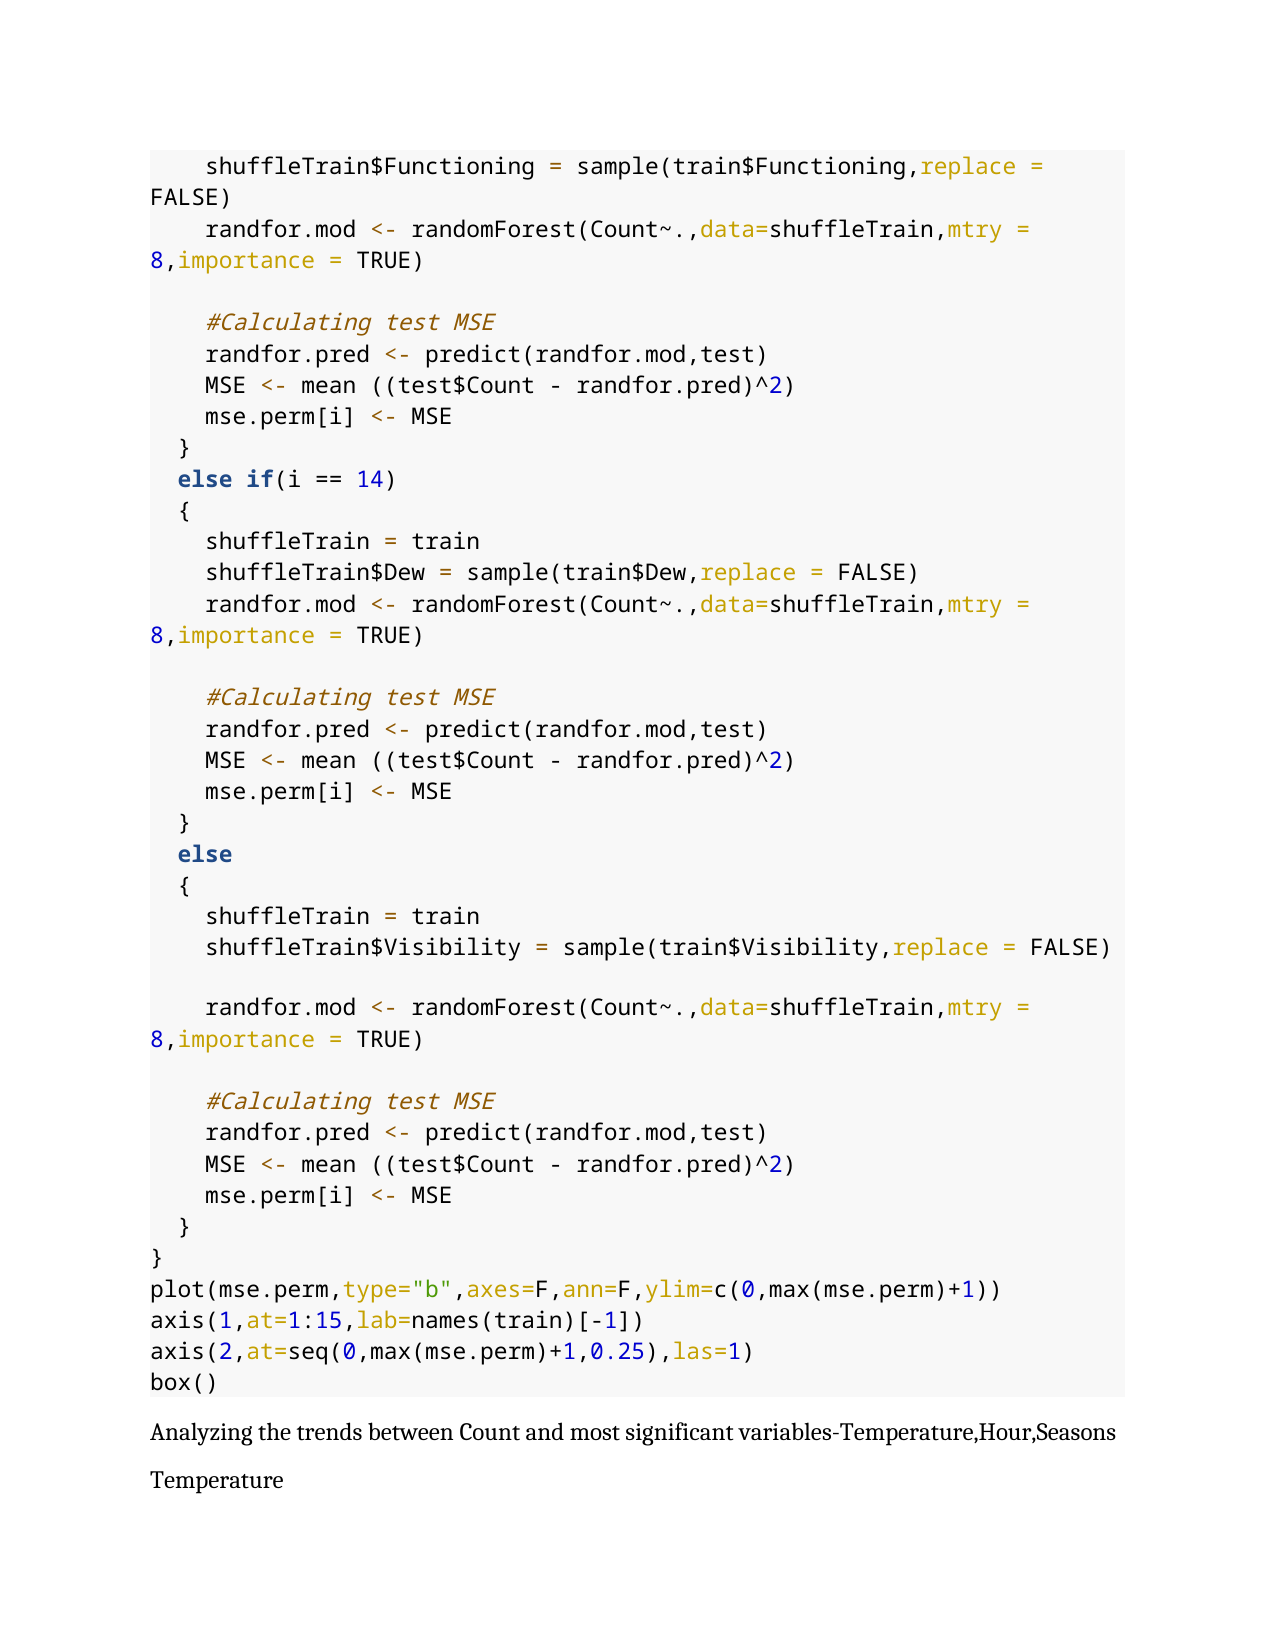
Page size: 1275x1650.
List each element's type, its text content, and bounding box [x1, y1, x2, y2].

text Analyzing the trends between Count and most significant variables-Temperature,Hour,Seasons [150, 1418, 1125, 1447]
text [150, 150, 1125, 1397]
text Temperature [150, 1466, 1125, 1494]
